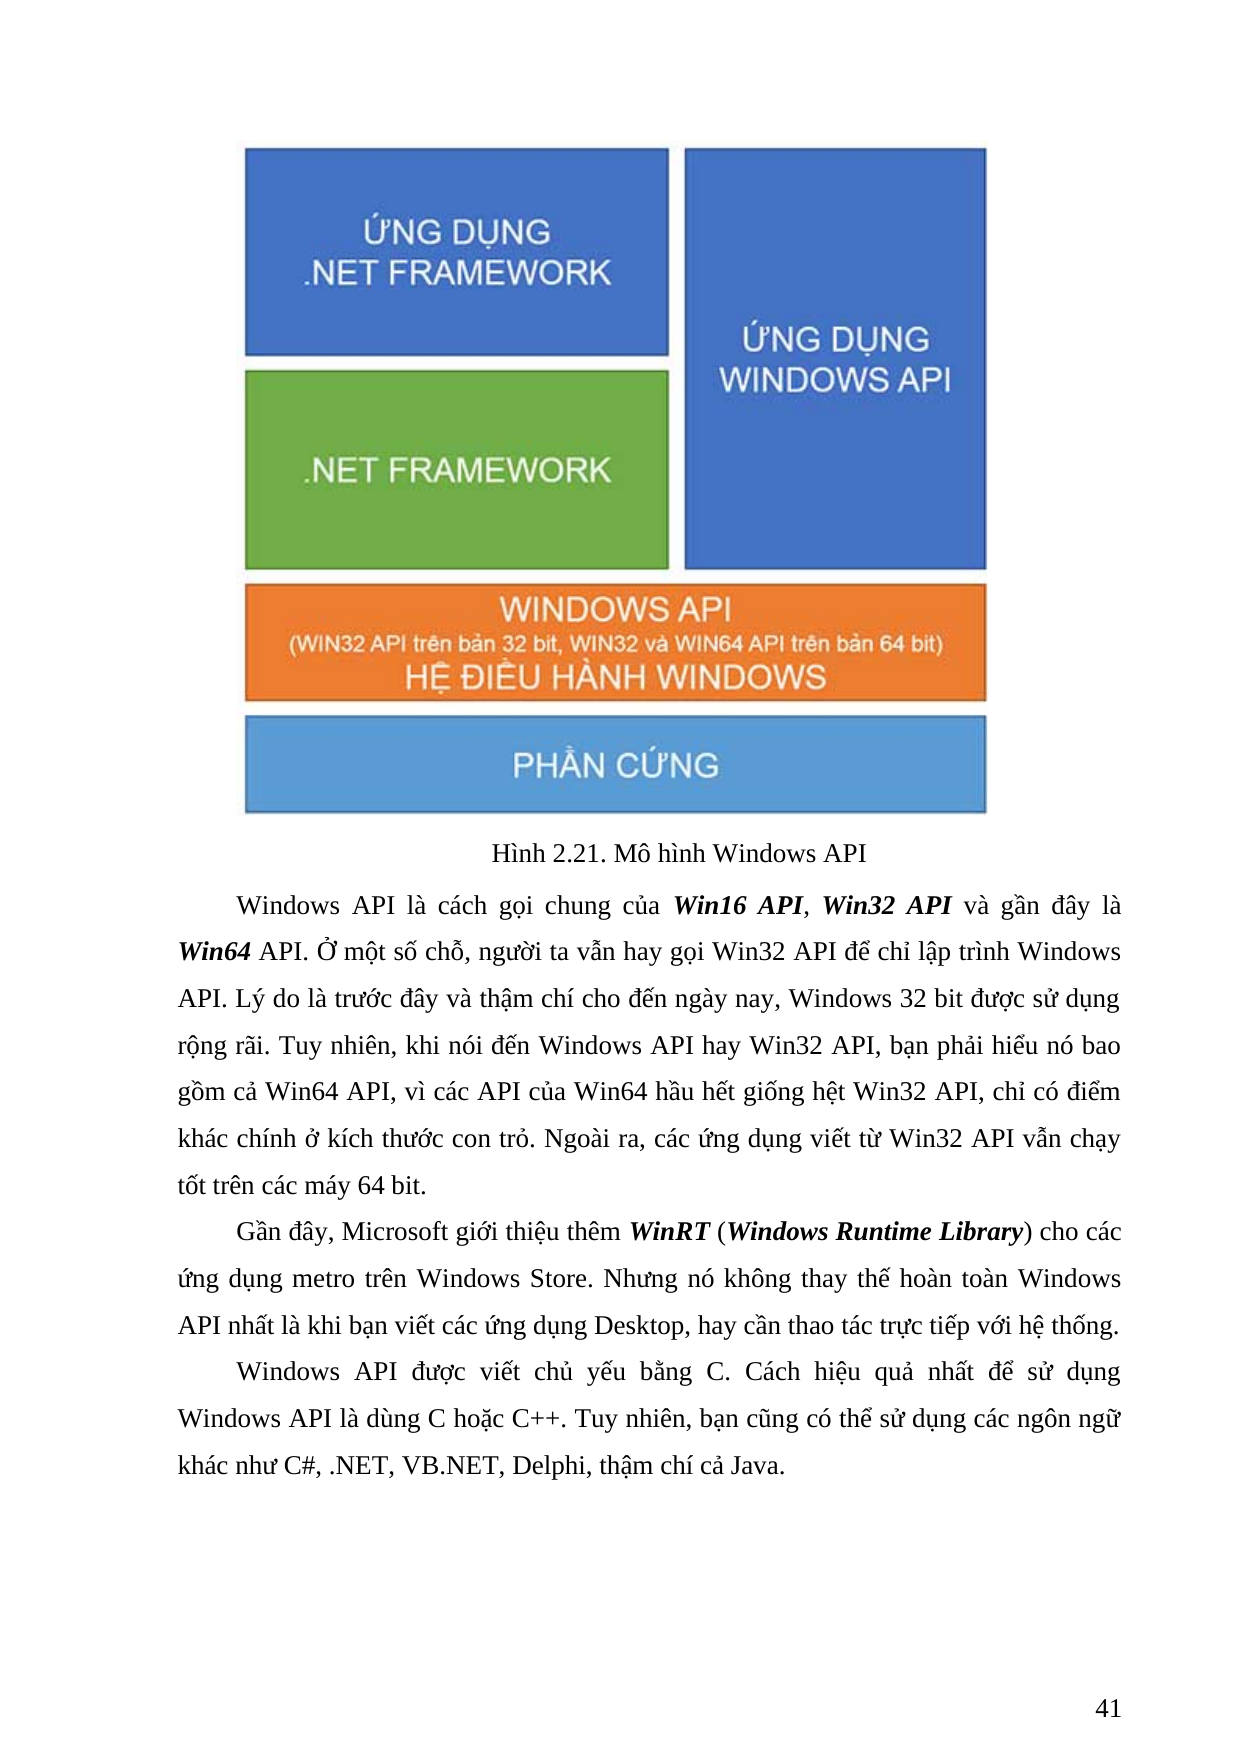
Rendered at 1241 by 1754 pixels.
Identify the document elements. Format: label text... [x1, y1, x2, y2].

text Windows API được viết chủ yếu bằng C. Cách hiệu quả nhất để sử dụng Windows API là dùng C hoặc C++. Tuy nhiên, bạn cũng có thể sử dụng các ngôn ngữ khác như C#, .NET, VB.NET, Delphi, thậm chí cả Java. [177, 1355, 1122, 1480]
text Gần đây, Microsoft giới thiệu thêm WinRT (Windows Runtime Library) cho các ứng dụng metro trên Windows Store. Nhưng nó không thay thế hoàn toàn Windows API nhất là khi bạn viết các ứng dụng Desktop, hay cần thao tác trực tiếp với hệ thống. [177, 1215, 1122, 1340]
picture [236, 140, 994, 822]
text Windows API là cách gọi chung của Win16 API, Win32 API và gần đây là Win64 API. Ở một số chỗ, người ta vẫn hay gọi Win32 API để chỉ lập trình Windows API. Lý do là trước đây và thậm chí cho đến ngày nay, Windows 32 bit được sử dụng rộng rãi. Tuy nhiên, khi nói đến Windows API hay Win32 API, bạn phải hiểu nó bao gồm cả Win64 API, vì các API của Win64 hầu hết giống hệt Win32 API, chỉ có điểm khác chính ở kích thước con trỏ. Ngoài ra, các ứng dụng viết từ Win32 API vẫn chạy tốt trên các máy 64 bit. [177, 889, 1122, 1200]
